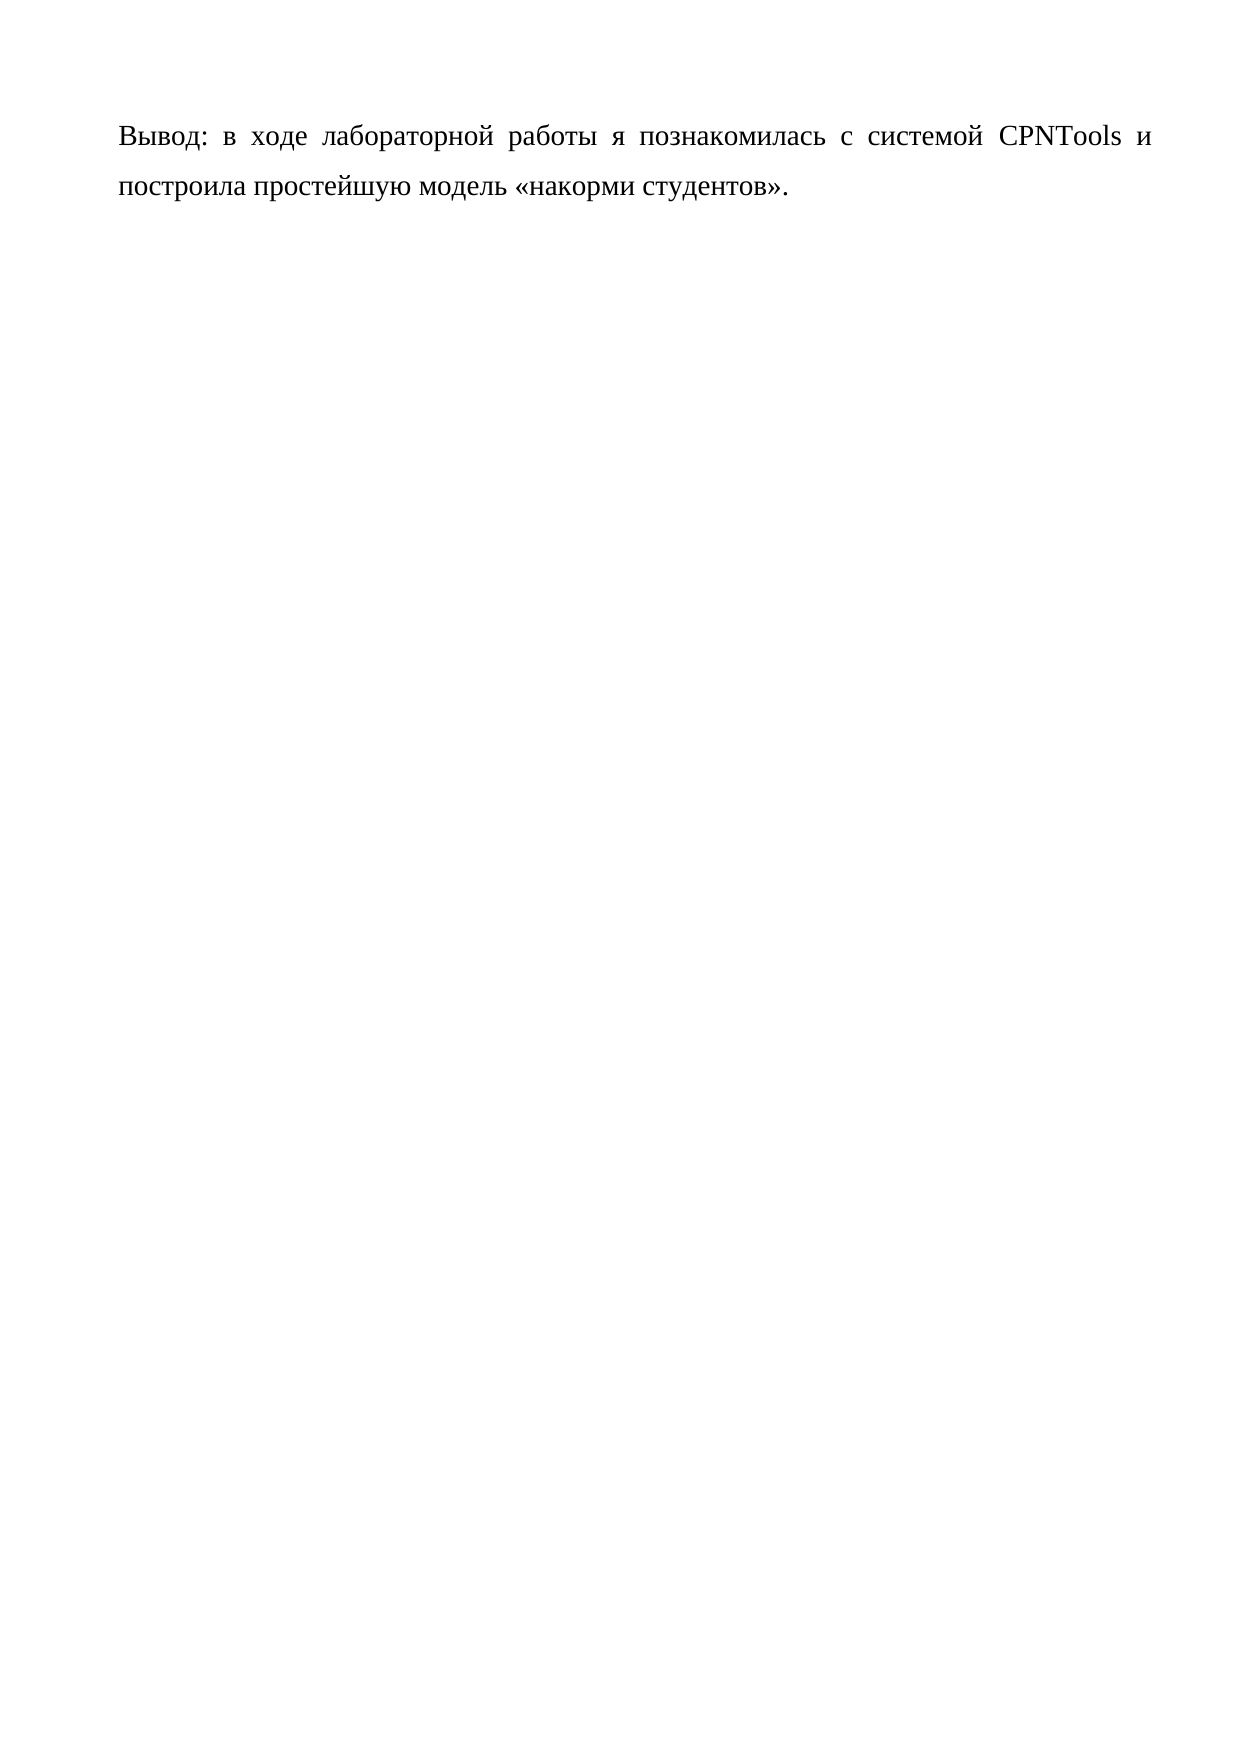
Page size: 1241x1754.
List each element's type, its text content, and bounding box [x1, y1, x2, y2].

text Вывод: в ходе лабораторной работы я познакомилась с системой CPNTools и построила простейшую модель «накорми студентов». [118, 118, 1152, 202]
